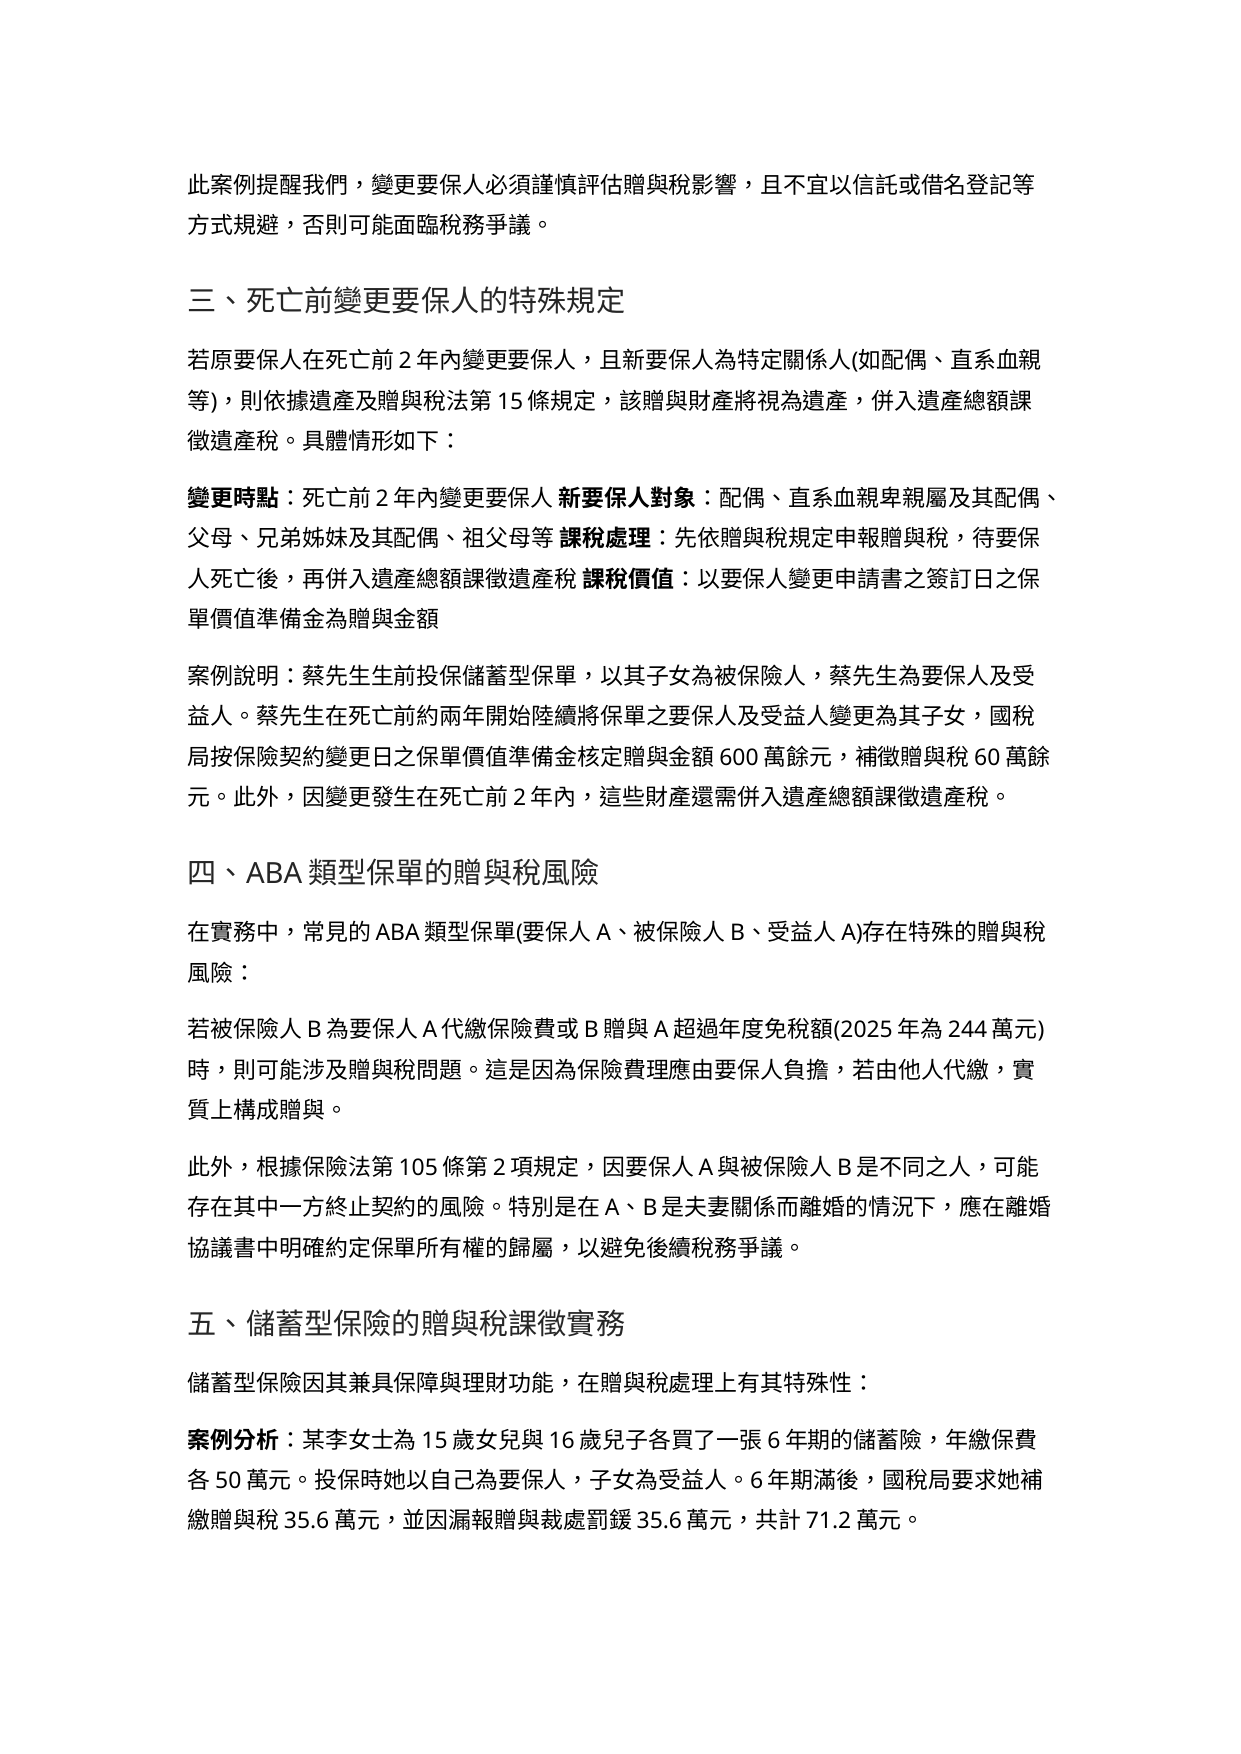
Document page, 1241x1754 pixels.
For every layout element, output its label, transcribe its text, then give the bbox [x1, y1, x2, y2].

text 儲蓄型保險因其兼具保障與理財功能，在贈與稅處理上有其特殊性： [187, 1363, 1053, 1400]
text 若原要保人在死亡前2年內變更要保人，且新要保人為特定關係人(如配偶、直系血親等)，則依據遺產及贈與稅法第15條規定，該贈與財產將視為遺產，併入遺產總額課徵遺產稅。具體情形如下： [187, 340, 1053, 458]
text 在實務中，常見的ABA類型保單(要保人A、被保險人B、受益人A)存在特殊的贈與稅風險： [187, 912, 1053, 990]
subtitle 四、ABA類型保單的贈與稅風險 [187, 834, 1053, 909]
text 案例說明：蔡先生生前投保儲蓄型保單，以其子女為被保險人，蔡先生為要保人及受益人。蔡先生在死亡前約兩年開始陸續將保單之要保人及受益人變更為其子女，國稅局按保險契約變更日之保單價值準備金核定贈與金額600萬餘元，補徵贈與稅60萬餘元。此外，因變更發生在死亡前2年內，這些財產還需併入遺產總額課徵遺產稅。 [187, 656, 1053, 814]
text 若被保險人B為要保人A代繳保險費或B贈與A超過年度免稅額(2025年為244萬元)時，則可能涉及贈與稅問題。這是因為保險費理應由要保人負擔，若由他人代繳，實質上構成贈與。 [187, 1009, 1053, 1127]
text 變更時點：死亡前2年內變更要保人 新要保人對象：配偶、直系血親卑親屬及其配偶、父母、兄弟姊妹及其配偶、祖父母等 課稅處理：先依贈與稅規定申報贈與稅，待要保人死亡後，再併入遺產總額課徵遺產稅 課稅價值：以要保人變更申請書之簽訂日之保單價值準備金為贈與金額 [187, 478, 1053, 636]
subtitle 三、死亡前變更要保人的特殊規定 [187, 262, 1053, 337]
subtitle 五、儲蓄型保險的贈與稅課徵實務 [187, 1284, 1053, 1359]
text 此案例提醒我們，變更要保人必須謹慎評估贈與稅影響，且不宜以信託或借名登記等方式規避，否則可能面臨稅務爭議。 [187, 164, 1053, 242]
text 此外，根據保險法第105條第2項規定，因要保人A與被保險人B是不同之人，可能存在其中一方終止契約的風險。特別是在A、B是夫妻關係而離婚的情況下，應在離婚協議書中明確約定保單所有權的歸屬，以避免後續稅務爭議。 [187, 1147, 1053, 1265]
text 案例分析：某李女士為15歲女兒與16歲兒子各買了一張6年期的儲蓄險，年繳保費各50萬元。投保時她以自己為要保人，子女為受益人。6年期滿後，國稅局要求她補繳贈與稅35.6萬元，並因漏報贈與裁處罰鍰35.6萬元，共計71.2萬元。 [187, 1419, 1053, 1538]
